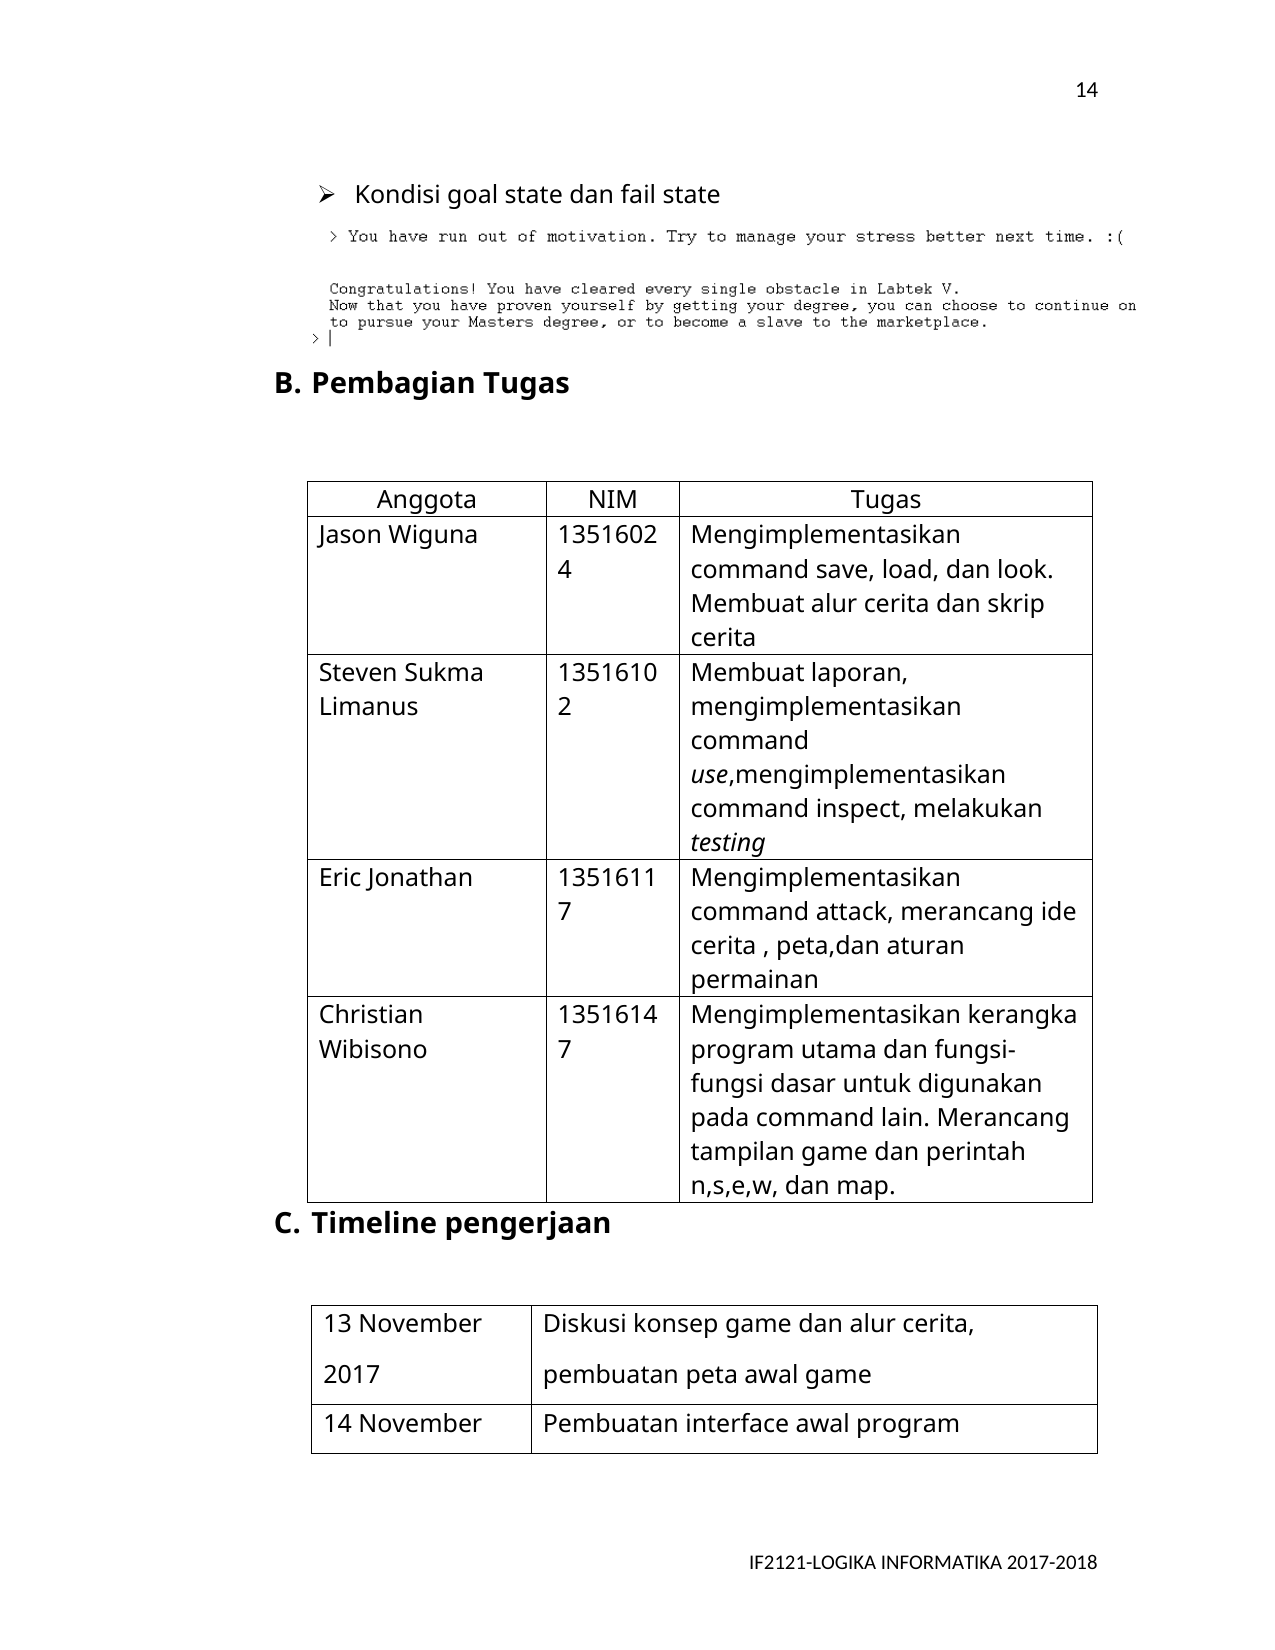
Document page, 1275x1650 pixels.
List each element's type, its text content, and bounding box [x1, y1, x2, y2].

picture [311, 228, 1173, 261]
table_cell Christian Wibisono [308, 997, 546, 1202]
list Pembagian Tugas [274, 362, 1098, 402]
list Kondisi goal state dan fail state [317, 177, 1098, 211]
table_cell Mengimplementasikan command attack, merancang ide cerita , peta,dan aturan permainan [680, 860, 1092, 996]
table_cell Mengimplementasikan command save, load, dan look. Membuat alur cerita dan skrip cerita [680, 517, 1092, 653]
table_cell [532, 1405, 1097, 1452]
table_cell 13516024 [547, 517, 679, 653]
table_cell Steven Sukma Limanus [308, 655, 546, 859]
table_cell Eric Jonathan [308, 860, 546, 996]
table_header NIM [547, 482, 679, 516]
table_cell 13516117 [547, 860, 679, 996]
table_cell 14 November 2017 [312, 1405, 531, 1452]
table_cell Membuat laporan, mengimplementasikan command use,mengimplementasikan command inspect, melakukan testing [680, 655, 1092, 859]
table_cell Jason Wiguna [308, 517, 546, 653]
table_header 13 November 2017 [312, 1306, 531, 1404]
picture [311, 274, 1173, 349]
list Timeline pengerjaan [274, 1203, 1098, 1242]
table_header Anggota [308, 482, 546, 516]
table_cell Mengimplementasikan kerangka program utama dan fungsi-fungsi dasar untuk digunakan pada command lain. Merancang tampilan game dan perintah n,s,e,w, dan map. [680, 997, 1092, 1202]
table_header Diskusi konsep game dan alur cerita, pembuatan peta awal game [532, 1306, 1097, 1404]
table_cell 13516102 [547, 655, 679, 859]
table_header Tugas [680, 482, 1092, 516]
table_cell 13516147 [547, 997, 679, 1202]
